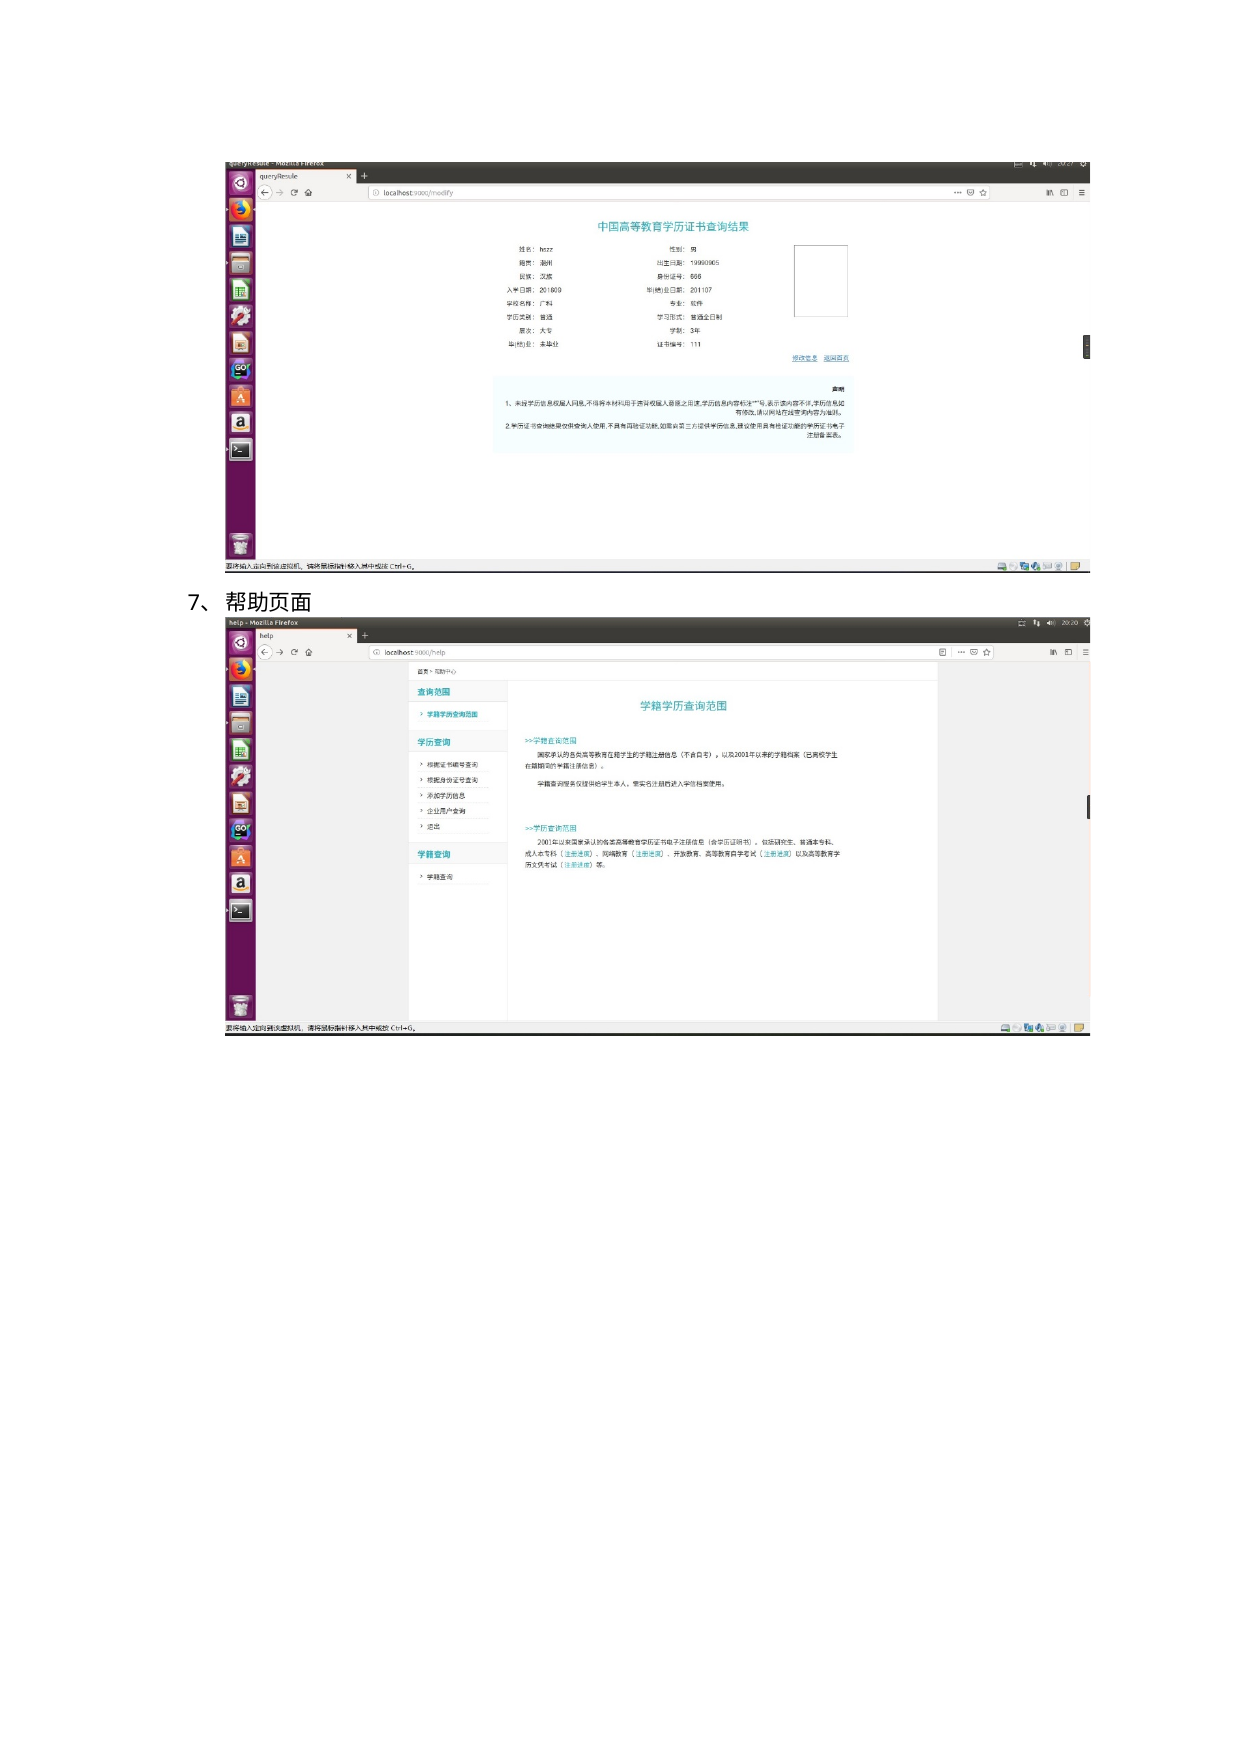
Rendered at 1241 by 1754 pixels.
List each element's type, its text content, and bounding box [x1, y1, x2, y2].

picture [225, 617, 1091, 1036]
list 帮助页面 [187, 584, 1053, 617]
picture [225, 162, 1091, 573]
